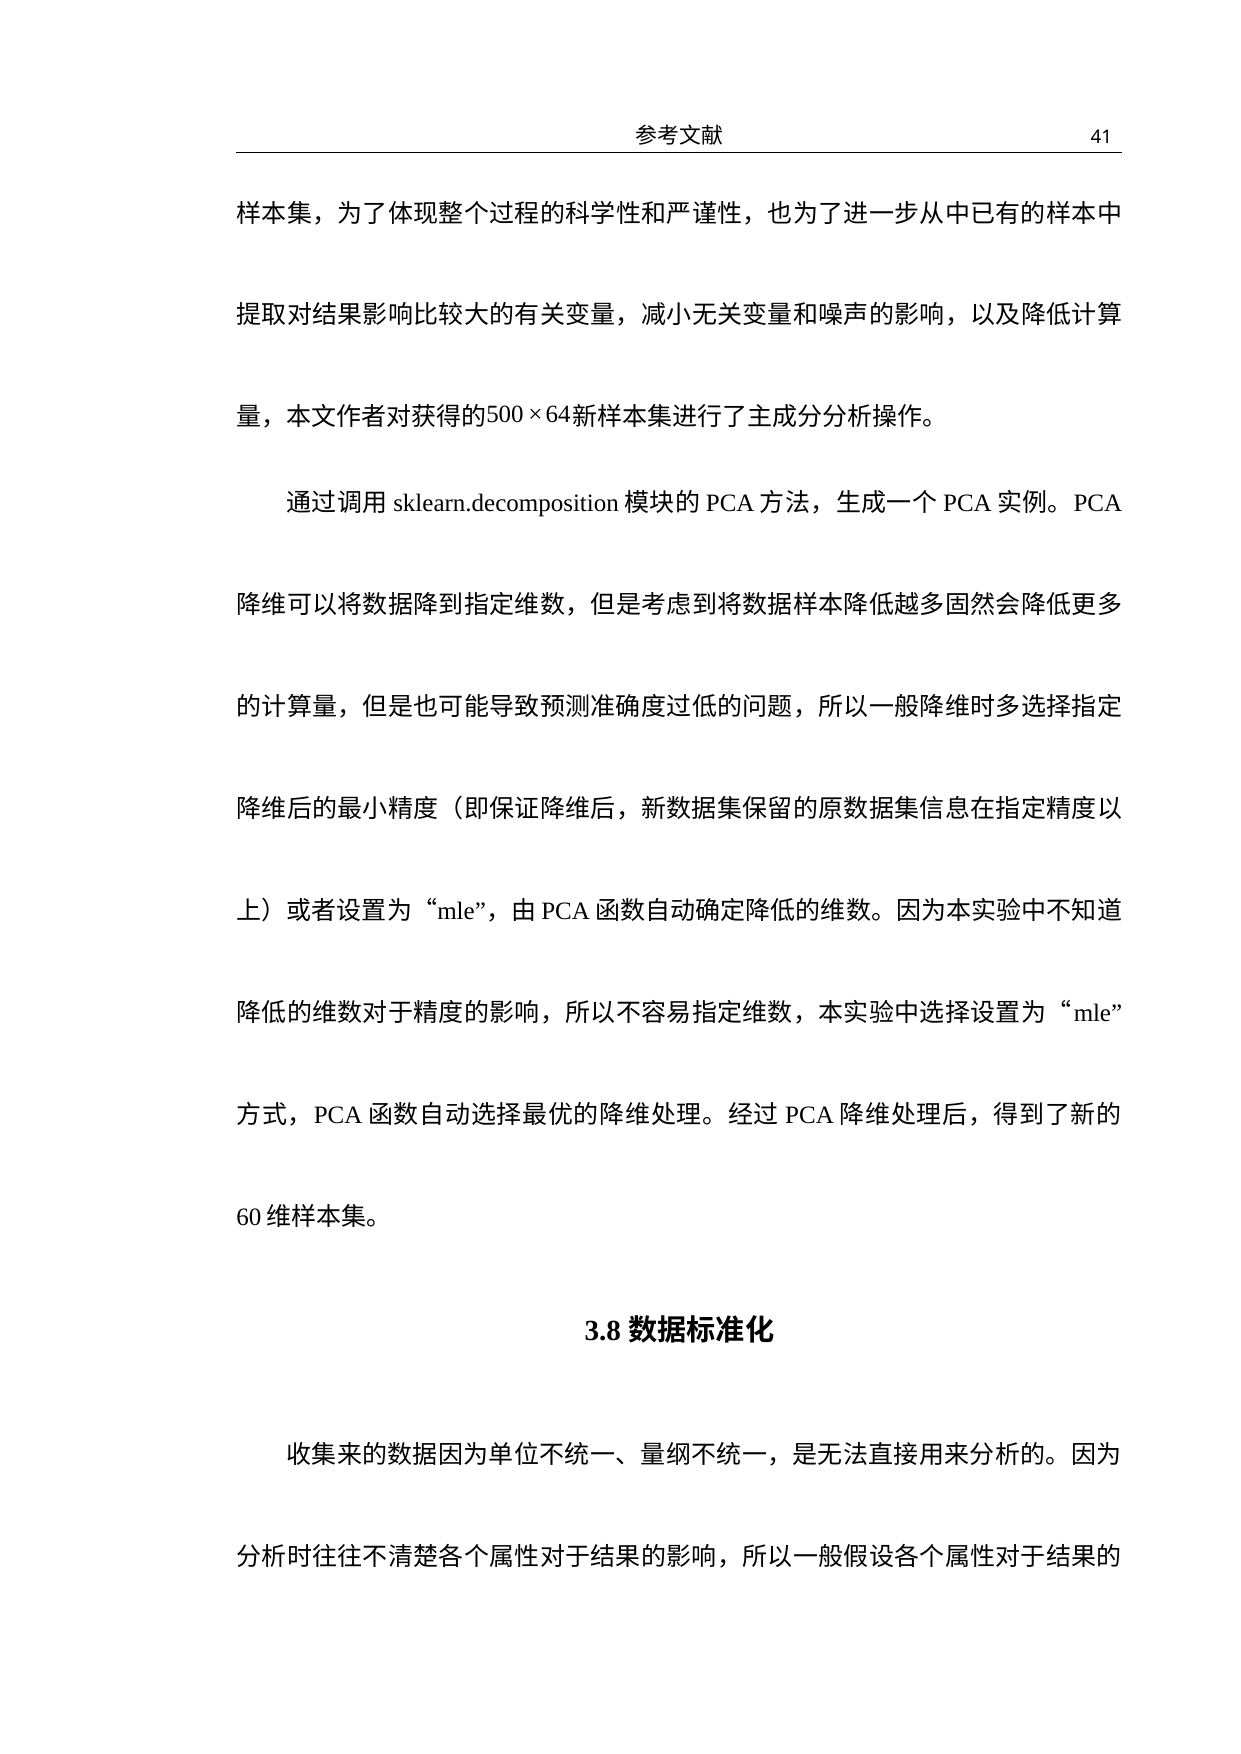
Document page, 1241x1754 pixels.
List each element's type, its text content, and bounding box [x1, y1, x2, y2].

subtitle 3.8 数据标准化 [236, 1293, 1122, 1361]
text 经过前面的数据预处理和特征工程，本文作者已将原数据整理成了的样本集，为了体现整个过程的科学性和严谨性，也为了进一步从中已有的样本中提取对结果影响比较大的有关变量，减小无关变量和噪声的影响，以及降低计算量，本文作者对获得的新样本集进行了主成分分析操作。 [236, 177, 1122, 449]
text 通过调用sklearn.decomposition模块的PCA方法，生成一个PCA实例。PCA降维可以将数据降到指定维数，但是考虑到将数据样本降低越多固然会降低更多的计算量，但是也可能导致预测准确度过低的问题，所以一般降维时多选择指定降维后的最小精度（即保证降维后，新数据集保留的原数据集信息在指定精度以上）或者设置为“mle”，由PCA函数自动确定降低的维数。因为本实验中不知道降低的维数对于精度的影响，所以不容易指定维数，本实验中选择设置为“mle”方式，PCA函数自动选择最优的降维处理。经过PCA降维处理后，得到了新的60维样本集。 [236, 467, 1122, 1248]
